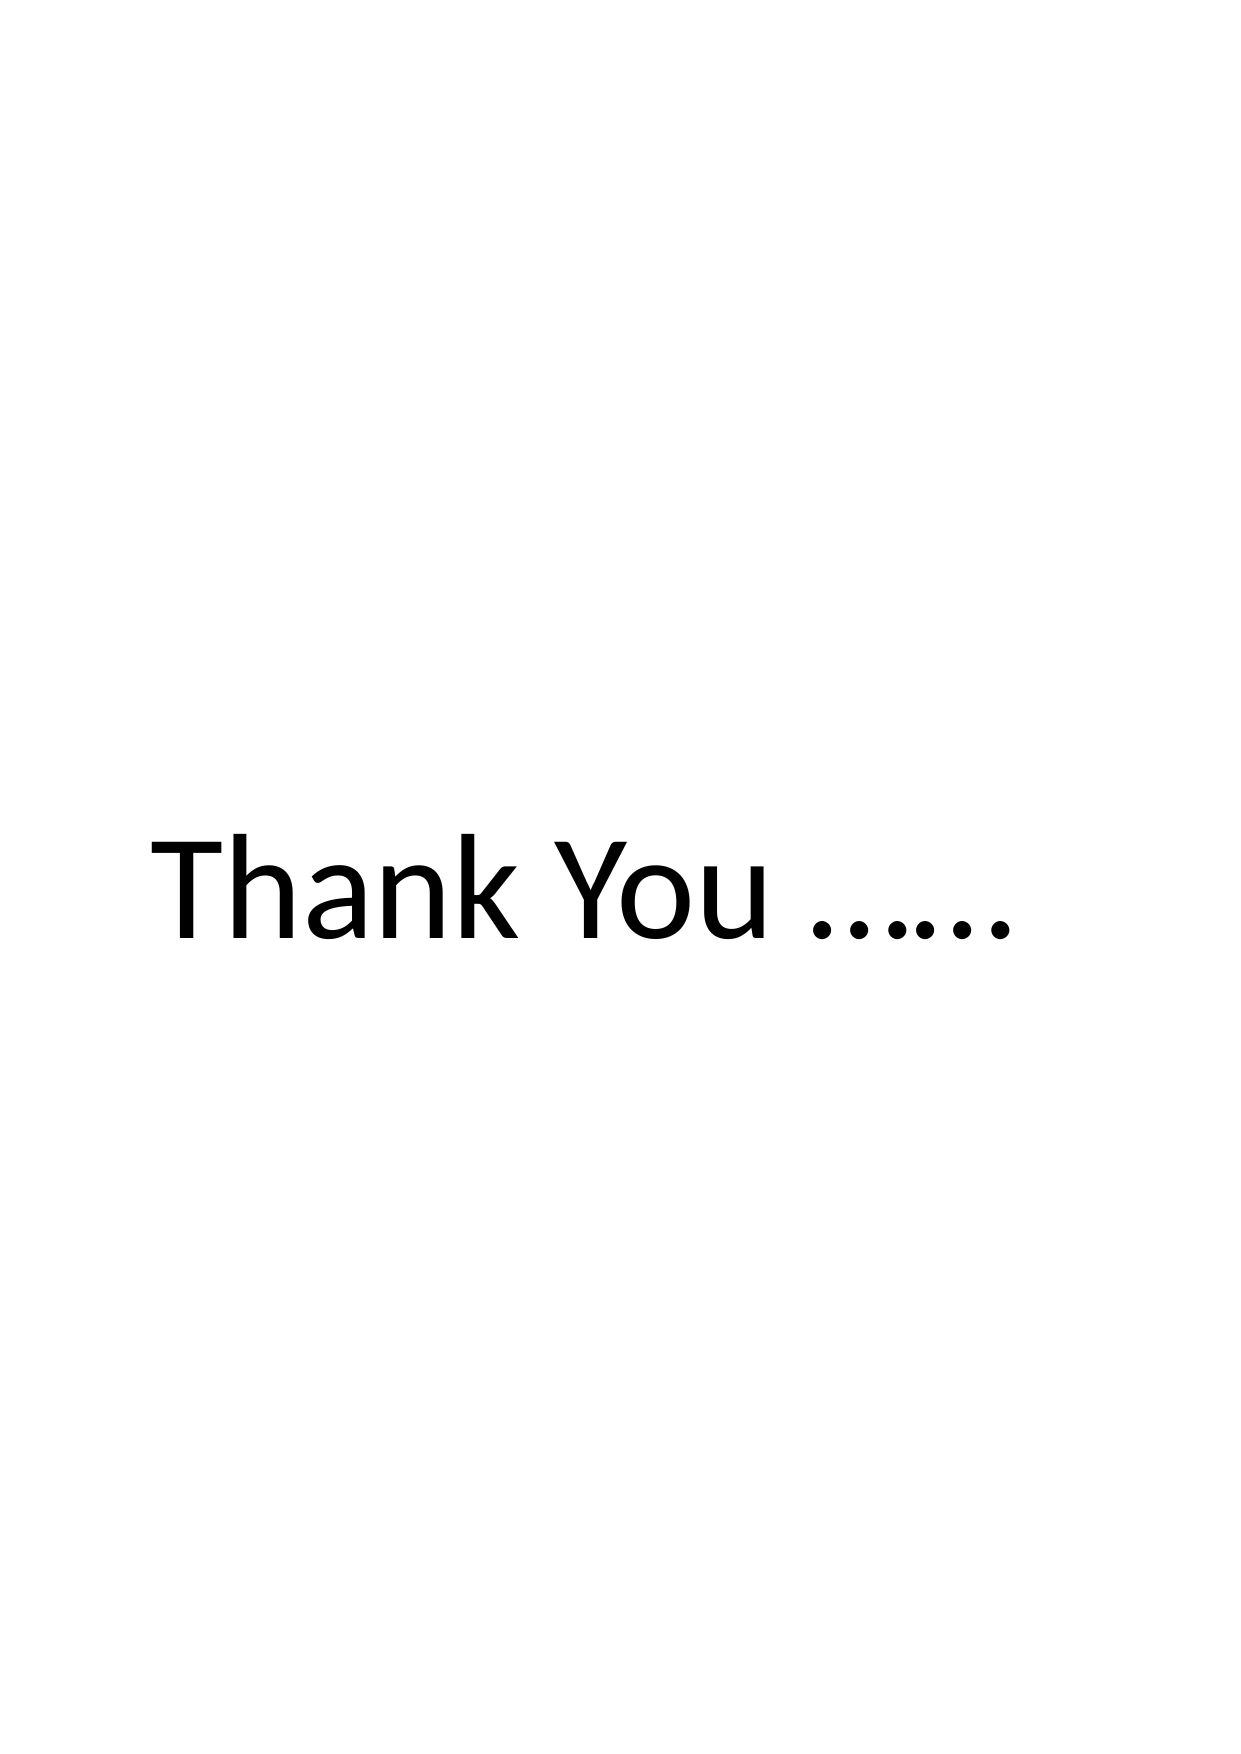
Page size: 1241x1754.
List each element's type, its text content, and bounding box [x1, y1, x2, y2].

text Thank You …… [150, 793, 1090, 976]
